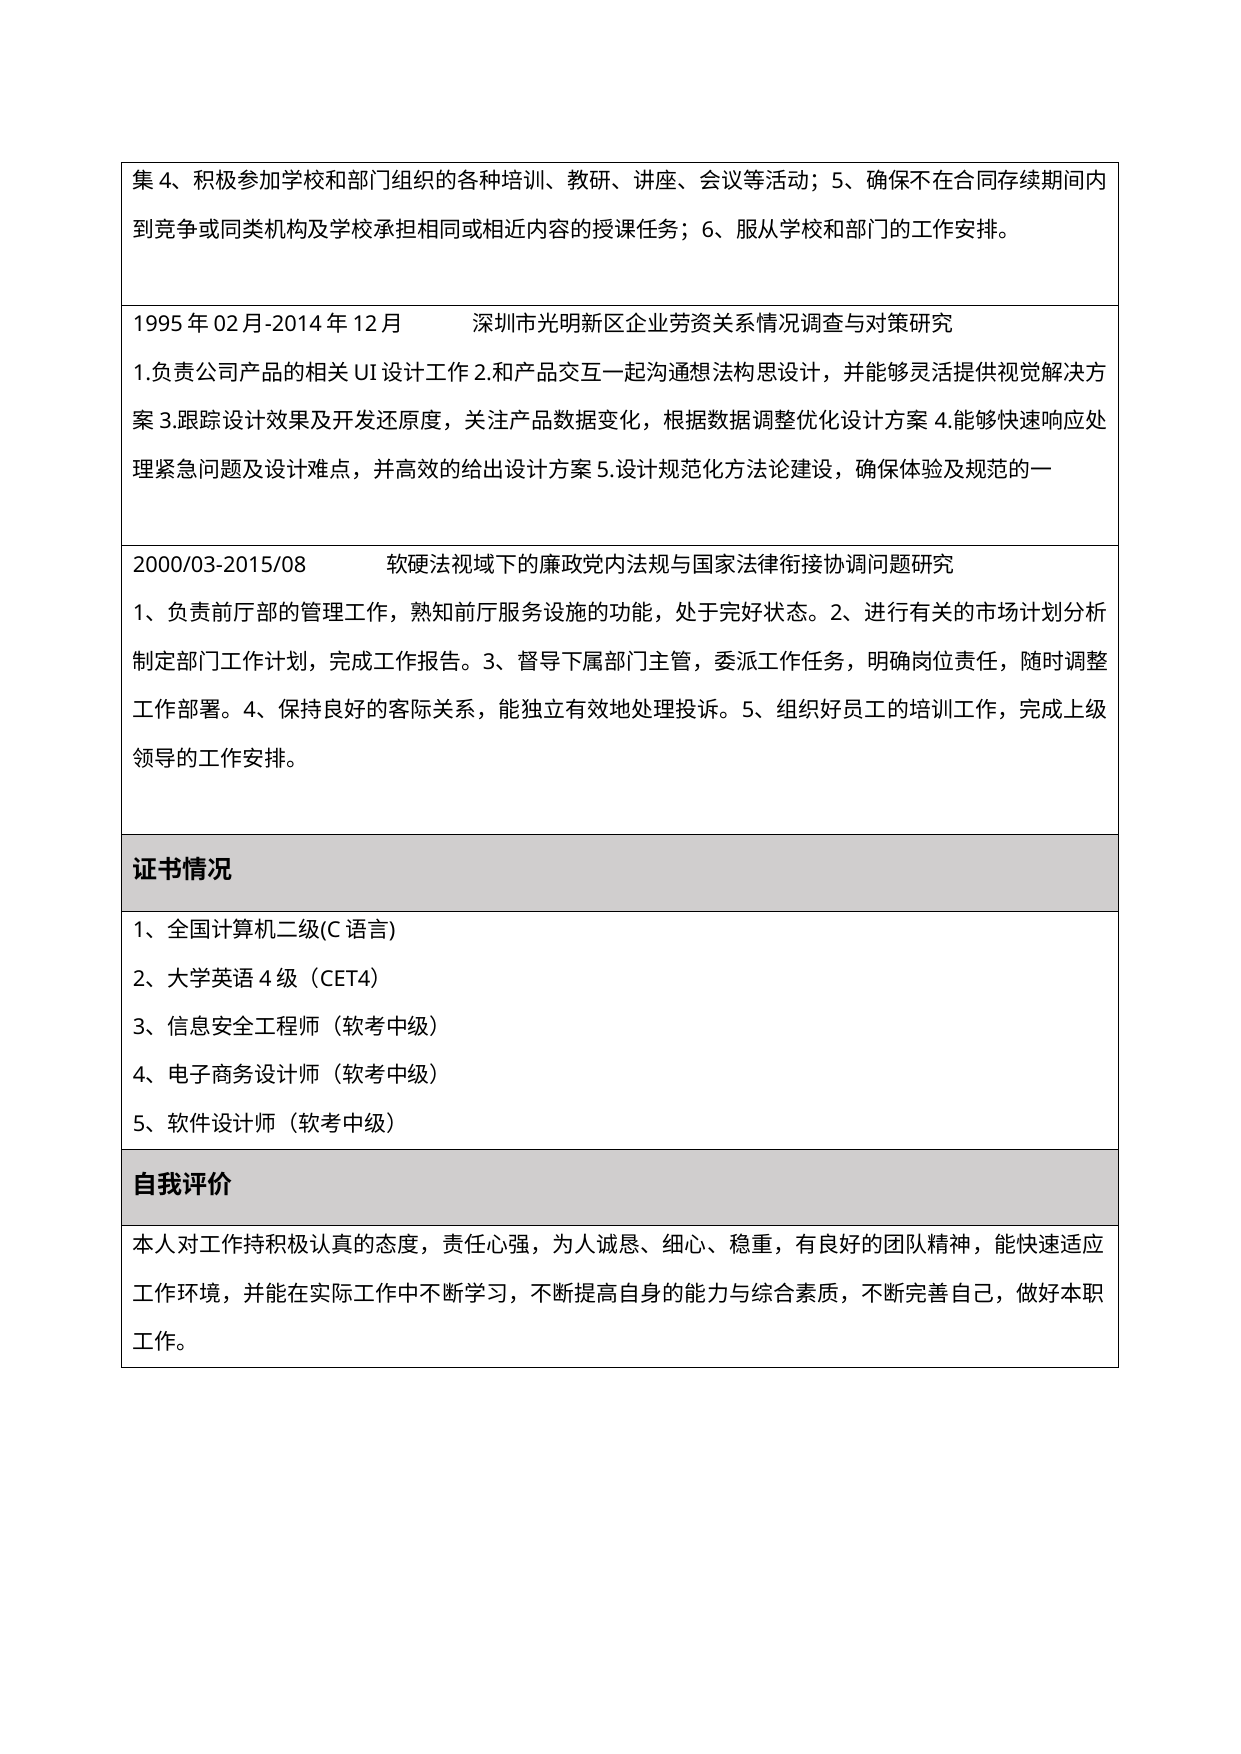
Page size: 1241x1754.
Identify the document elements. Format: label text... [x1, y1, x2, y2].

table_cell 1995年02月-2014年12月 深圳市光明新区企业劳资关系情况调查与对策研究 1.负责公司产品的相关UI设计工作2.和产品交互一起沟通想法构思设计，并能够灵活提供视觉解决方案3.跟踪设计效果及开发还原度，关注产品数据变化，根据数据调整优化设计方案4.能够快速响应处理紧急问题及设计难点，并高效的给出设计方案5.设计规范化方法论建设，确保体验及规范的一 [122, 306, 1118, 545]
table_cell 2000/03-2015/08 软硬法视域下的廉政党内法规与国家法律衔接协调问题研究 1、负责前厅部的管理工作，熟知前厅服务设施的功能，处于完好状态。2、进行有关的市场计划分析制定部门工作计划，完成工作报告。3、督导下属部门主管，委派工作任务，明确岗位责任，随时调整工作部署。4、保持良好的客际关系，能独立有效地处理投诉。5、组织好员工的培训工作，完成上级领导的工作安排。 [122, 546, 1118, 834]
table_cell 证书情况 [122, 835, 1118, 911]
table_cell 1、全国计算机二级(C语言) 2、大学英语4级（CET4） 3、信息安全工程师（软考中级） 4、电子商务设计师（软考中级） 5、软件设计师（软考中级） [122, 912, 1118, 1149]
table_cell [122, 163, 1118, 305]
table_cell 本人对工作持积极认真的态度，责任心强，为人诚恳、细心、稳重，有良好的团队精神，能快速适应工作环境，并能在实际工作中不断学习，不断提高自身的能力与综合素质，不断完善自己，做好本职工作。 [122, 1226, 1118, 1367]
table_cell 自我评价 [122, 1150, 1118, 1225]
